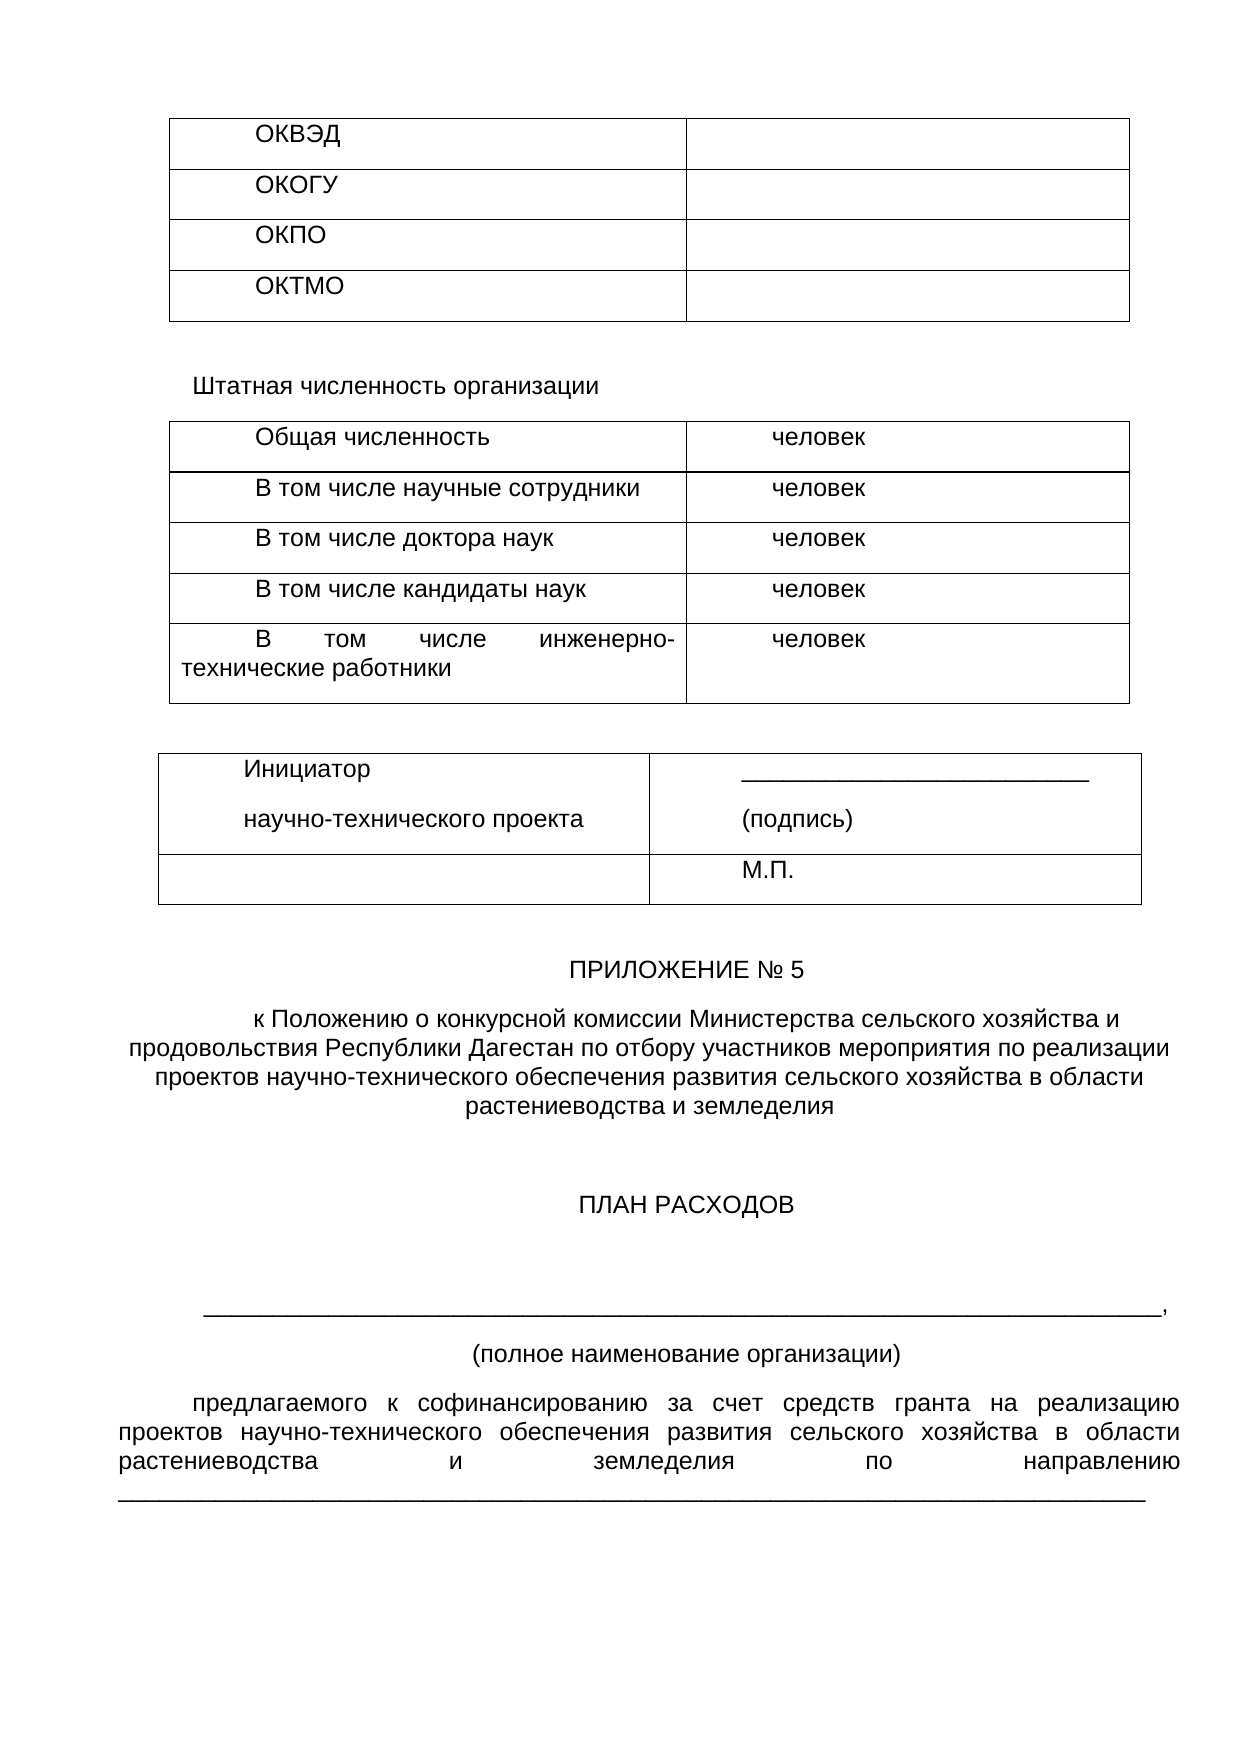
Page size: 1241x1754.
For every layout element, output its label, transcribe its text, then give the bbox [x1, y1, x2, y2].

table_cell [687, 119, 1129, 169]
text _____________________________________________________________________, [118, 1289, 1181, 1318]
text предлагаемого к софинансированию за счет средств гранта на реализацию проектов научно-технического обеспечения развития сельского хозяйства в области растениеводства и земледелия по направлению __________________________________________________________________________ [118, 1388, 1181, 1503]
table_header Общая численность [170, 422, 686, 471]
table_header _________________________ (подпись) [650, 754, 1141, 853]
table_header Инициатор научно-технического проекта [159, 754, 649, 853]
table_cell ОКТМО [170, 271, 686, 321]
table_cell М.П. [650, 855, 1141, 904]
text Штатная численность организации [118, 371, 1181, 400]
table_cell [687, 220, 1129, 270]
table_cell ОКОГУ [170, 170, 686, 219]
table_header человек [687, 422, 1129, 471]
table_cell [687, 170, 1129, 219]
text к Положению о конкурсной комиссии Министерства сельского хозяйства и продовольствия Республики Дагестан по отбору участников мероприятия по реализации проектов научно-технического обеспечения развития сельского хозяйства в области растениеводства и земледелия [118, 1004, 1181, 1119]
text ПРИЛОЖЕНИЕ № 5 [118, 955, 1181, 983]
text ПЛАН РАСХОДОВ [118, 1190, 1181, 1218]
table_cell В том числе доктора наук [170, 523, 686, 573]
table_cell человек [687, 574, 1129, 623]
table_cell ОКВЭД [170, 119, 686, 169]
table_cell В том числе инженерно-технические работники [170, 624, 686, 703]
table_cell В том числе научные сотрудники [170, 473, 686, 522]
table_cell человек [687, 473, 1129, 522]
table_cell [159, 855, 649, 904]
table_cell [687, 271, 1129, 321]
table_cell человек [687, 523, 1129, 573]
text (полное наименование организации) [118, 1338, 1181, 1367]
table_cell человек [687, 624, 1129, 703]
table_cell ОКПО [170, 220, 686, 270]
table_cell В том числе кандидаты наук [170, 574, 686, 623]
